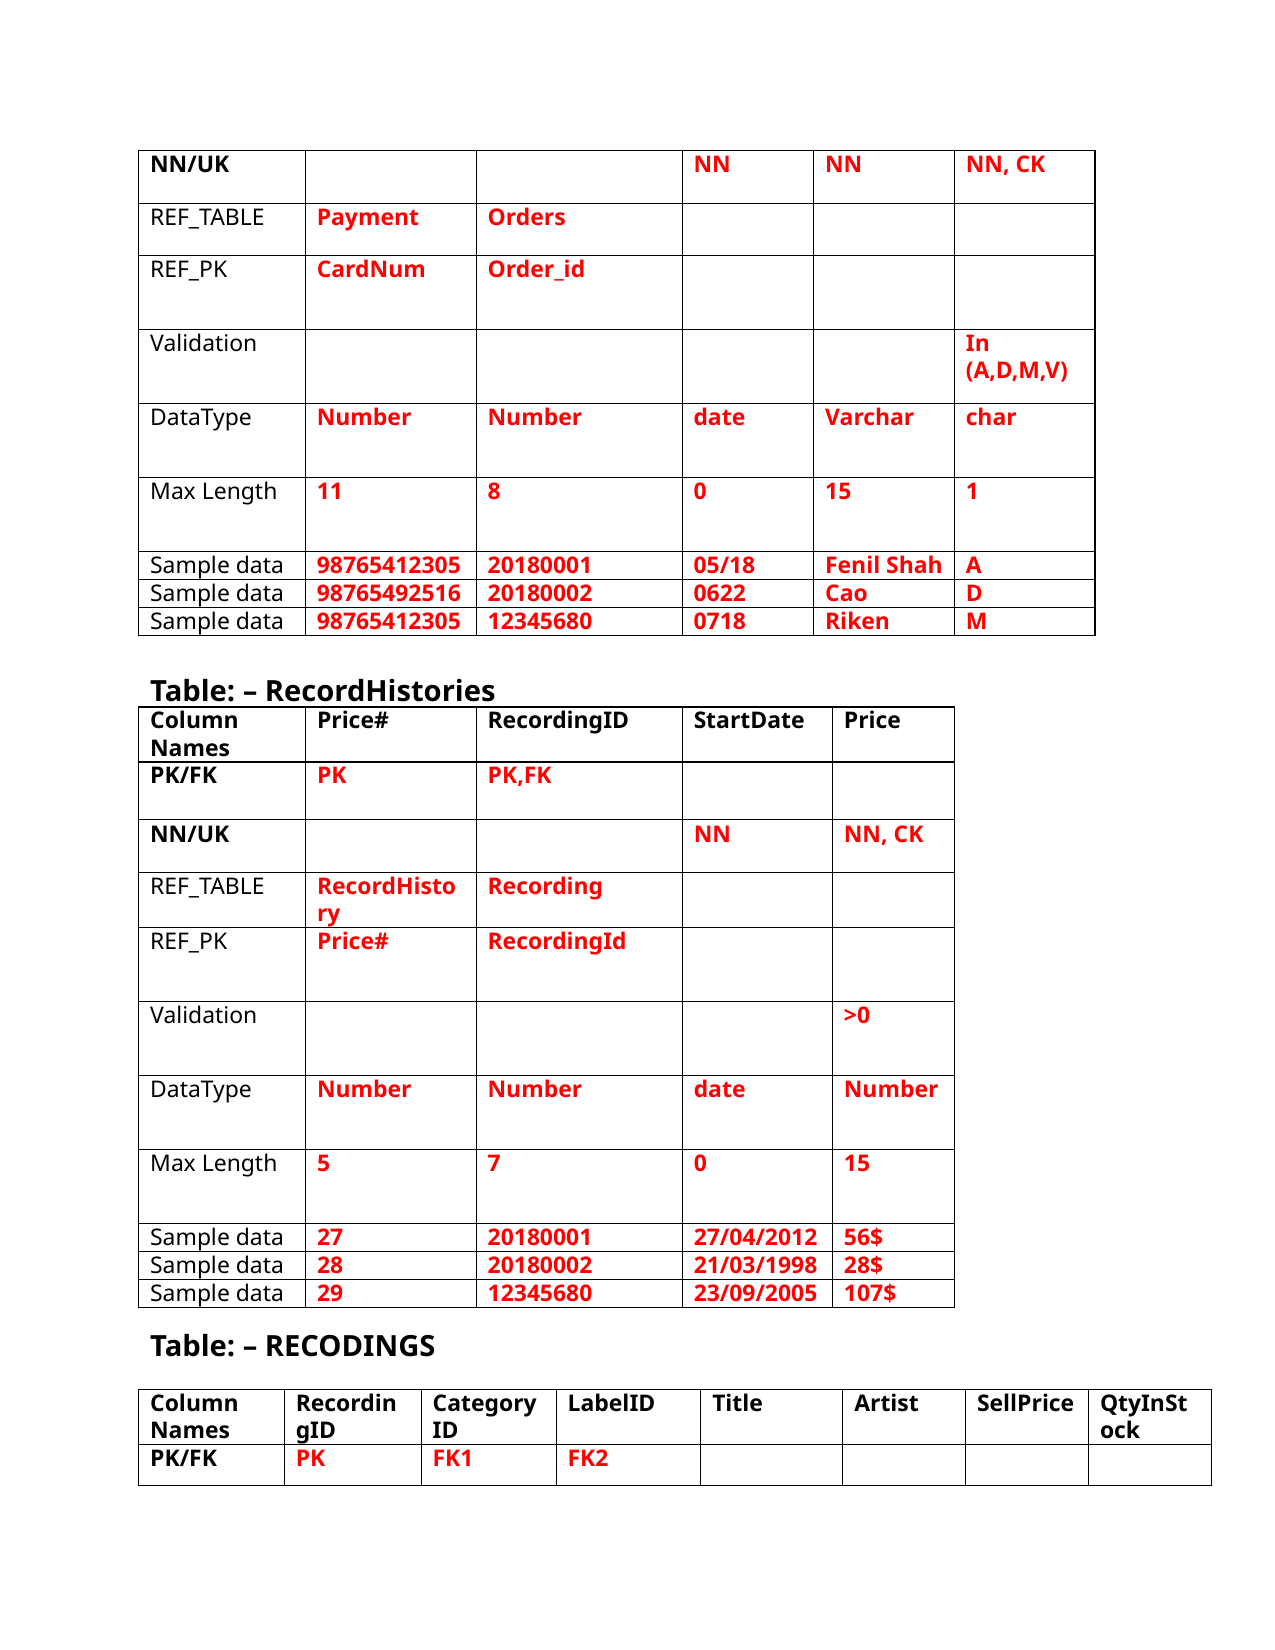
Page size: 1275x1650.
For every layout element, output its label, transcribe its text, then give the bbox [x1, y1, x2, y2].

table_cell [683, 330, 813, 403]
table_cell 98765412305 [306, 608, 476, 635]
table_cell 21/03/1998 [683, 1252, 832, 1279]
table_cell [814, 256, 954, 329]
table_cell REF_TABLE [139, 873, 305, 927]
table_cell Number [306, 1076, 476, 1149]
table_cell PK/FK [139, 763, 305, 819]
table_cell Payment [306, 204, 476, 255]
table_cell Sample data [139, 580, 305, 607]
table_cell [683, 873, 832, 927]
table_cell 12345680 [477, 608, 682, 635]
table_header SellPrice [966, 1390, 1088, 1444]
table_header QtyInStock [1089, 1390, 1211, 1444]
table_cell 20180001 [477, 552, 682, 579]
table_cell 56$ [833, 1224, 954, 1251]
table_cell A [955, 552, 1094, 579]
table_cell RecordingId [477, 928, 682, 1001]
table_cell 28 [306, 1252, 476, 1279]
table_cell 0 [683, 478, 813, 551]
table_cell Order_id [477, 256, 682, 329]
table_cell CardNum [306, 256, 476, 329]
table_cell NN/UK [139, 820, 305, 872]
table_cell [683, 1002, 832, 1075]
table_cell 98765412305 [306, 552, 476, 579]
table_cell [477, 330, 682, 403]
table_cell Fenil Shah [814, 552, 954, 579]
table_cell 20180001 [477, 1224, 682, 1251]
table_cell 98765492516 [306, 580, 476, 607]
table_cell 20180002 [477, 1252, 682, 1279]
table_header RecordingID [477, 708, 682, 761]
table_header Artist [843, 1390, 965, 1444]
table_cell REF_PK [139, 256, 305, 329]
table_cell [477, 820, 682, 872]
table_cell [683, 763, 832, 819]
table_cell Sample data [139, 1252, 305, 1279]
table_cell Number [477, 1076, 682, 1149]
table_header Column Names [139, 708, 305, 761]
table_cell [1089, 1445, 1211, 1485]
table_cell [814, 204, 954, 255]
table_cell NN, CK [955, 151, 1094, 202]
table_cell Sample data [139, 1224, 305, 1251]
table_cell 15 [833, 1150, 954, 1223]
table_cell 0 [683, 1150, 832, 1223]
table_cell Varchar [814, 404, 954, 477]
table_header CategoryID [422, 1390, 556, 1444]
table_cell 29 [306, 1280, 476, 1307]
table_cell 23/09/2005 [683, 1280, 832, 1307]
table_cell PK,FK [477, 763, 682, 819]
table_cell M [955, 608, 1094, 635]
table_cell Number [306, 404, 476, 477]
text Table: – RECODINGS [150, 1335, 1125, 1362]
table_cell [955, 256, 1094, 329]
table_cell Sample data [139, 1280, 305, 1307]
table_cell [683, 928, 832, 1001]
table_cell REF_PK [139, 928, 305, 1001]
table_cell [477, 151, 682, 202]
table_cell 11 [306, 478, 476, 551]
table_cell Riken [814, 608, 954, 635]
table_cell DataType [139, 404, 305, 477]
table_cell NN [683, 151, 813, 202]
table_cell date [683, 404, 813, 477]
table_header Title [701, 1390, 842, 1444]
table_cell 5 [306, 1150, 476, 1223]
table_cell [306, 330, 476, 403]
table_cell 8 [477, 478, 682, 551]
table_cell 12345680 [477, 1280, 682, 1307]
table_cell FK1 [422, 1445, 556, 1485]
table_cell [966, 1445, 1088, 1485]
table_cell 107$ [833, 1280, 954, 1307]
table_cell NN, CK [833, 820, 954, 872]
table_cell PK [306, 763, 476, 819]
table_header LabelID [557, 1390, 700, 1444]
table_cell Max Length [139, 478, 305, 551]
table_cell Price# [306, 928, 476, 1001]
table_cell 28$ [833, 1252, 954, 1279]
table_cell Cao [814, 580, 954, 607]
table_cell 27 [306, 1224, 476, 1251]
table_cell [843, 1445, 965, 1485]
table_cell 05/18 [683, 552, 813, 579]
table_header Price [833, 708, 954, 761]
table_header Price# [306, 708, 476, 761]
table_cell Sample data [139, 608, 305, 635]
table_cell REF_TABLE [139, 204, 305, 255]
table_cell NN/UK [139, 151, 305, 202]
text Table: – RecordHistories [150, 679, 1125, 706]
table_cell [833, 873, 954, 927]
table_cell Recording [477, 873, 682, 927]
table_cell 7 [477, 1150, 682, 1223]
table_cell Max Length [139, 1150, 305, 1223]
table_cell [477, 1002, 682, 1075]
table_cell 0718 [683, 608, 813, 635]
table_cell [306, 820, 476, 872]
table_cell date [683, 1076, 832, 1149]
table_cell Number [833, 1076, 954, 1149]
table_cell [955, 204, 1094, 255]
table_cell [814, 330, 954, 403]
table_cell [833, 928, 954, 1001]
table_cell 0622 [683, 580, 813, 607]
table_header StartDate [683, 708, 832, 761]
table_cell [306, 1002, 476, 1075]
table_cell [683, 204, 813, 255]
table_cell RecordHistory [306, 873, 476, 927]
table_cell >0 [833, 1002, 954, 1075]
table_cell [683, 256, 813, 329]
table_cell PK [285, 1445, 421, 1485]
table_cell Validation [139, 1002, 305, 1075]
table_cell Number [477, 404, 682, 477]
table_cell D [955, 580, 1094, 607]
table_cell NN [683, 820, 832, 872]
table_cell char [955, 404, 1094, 477]
table_cell PK/FK [139, 1445, 284, 1485]
table_cell Orders [477, 204, 682, 255]
table_cell Sample data [139, 552, 305, 579]
table_cell 1 [955, 478, 1094, 551]
table_cell 15 [814, 478, 954, 551]
table_cell Validation [139, 330, 305, 403]
table_header RecordingID [285, 1390, 421, 1444]
table_cell In (A,D,M,V) [955, 330, 1094, 403]
table_cell [701, 1445, 842, 1485]
table_cell [833, 763, 954, 819]
table_cell 20180002 [477, 580, 682, 607]
table_cell DataType [139, 1076, 305, 1149]
table_cell 27/04/2012 [683, 1224, 832, 1251]
table_cell [306, 151, 476, 202]
table_cell NN [814, 151, 954, 202]
table_header Column Names [139, 1390, 284, 1444]
table_cell FK2 [557, 1445, 700, 1485]
